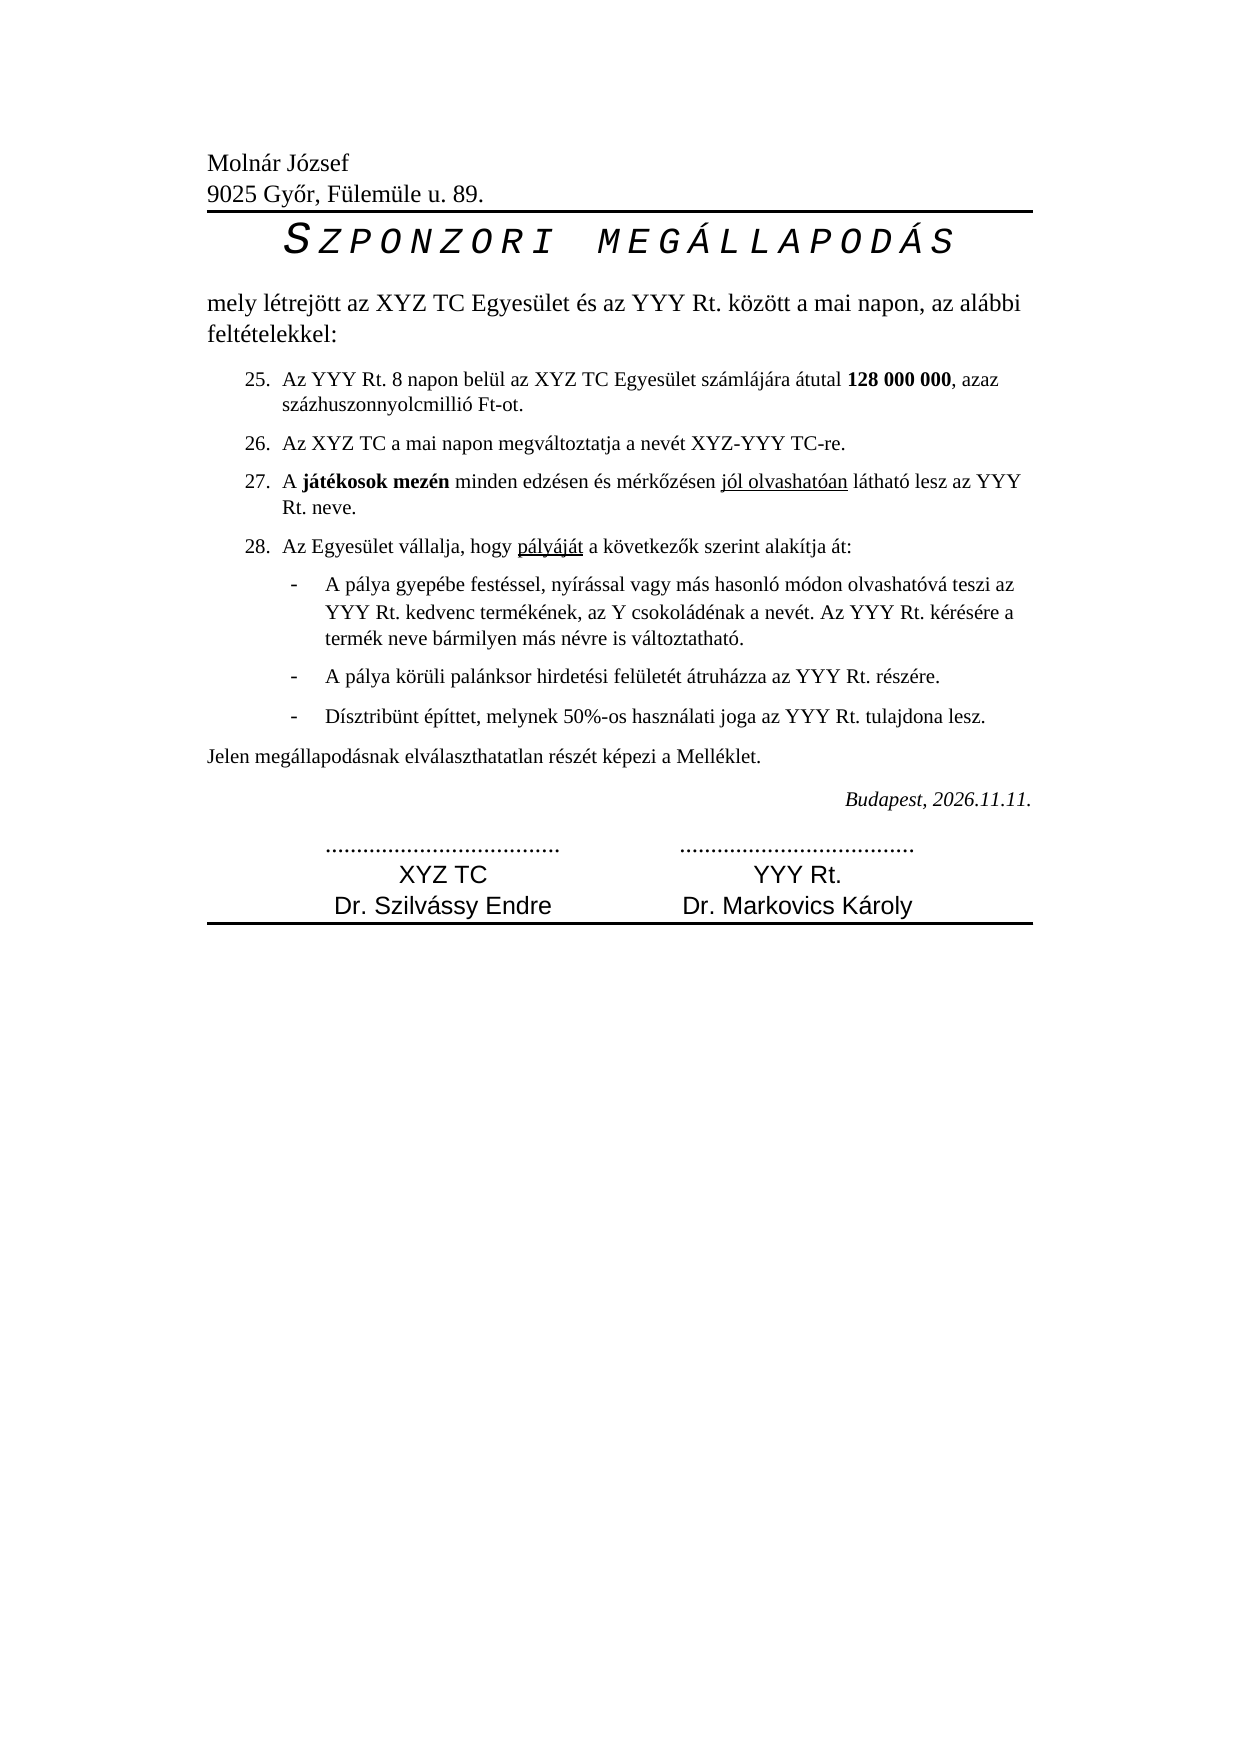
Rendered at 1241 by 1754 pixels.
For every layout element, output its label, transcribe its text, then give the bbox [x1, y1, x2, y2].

text mely létrejött az XYZ TC Egyesület és az YYY Rt. között a mai napon, az alábbi feltételekkel: [207, 288, 1033, 347]
text Jelen megállapodásnak elválaszthatatlan részét képezi a Melléklet. [207, 744, 1033, 768]
text Molnár József [207, 148, 1033, 176]
list Az XYZ TC a mai napon megváltoztatja a nevét XYZ-YYY TC-re. [244, 431, 1033, 455]
text Szponzori megállapodás [207, 213, 1033, 267]
list A pálya gyepébe festéssel, nyírással vagy más hasonló módon olvashatóvá teszi az YYY Rt. kedvenc termékének, az Y csokoládénak a nevét. Az YYY Rt. kérésére a termék neve bármilyen más névre is változtatható. [288, 572, 1033, 650]
text XYZ TC YYY Rt. [207, 860, 1033, 889]
text Budapest, 2023.03.28. [207, 787, 1033, 811]
text Dr. Szilvássy Endre Dr. Markovics Károly [207, 891, 1033, 922]
list A pálya körüli palánksor hirdetési felületét átruházza az YYY Rt. részére. [288, 664, 1033, 690]
list A játékosok mezén minden edzésen és mérkőzésen jól olvashatóan látható lesz az YYY Rt. neve. [244, 469, 1033, 519]
list Az Egyesület vállalja, hogy pályáját a következők szerint alakítja át: [244, 534, 1033, 558]
text 9025 Győr, Fülemüle u. 89. [207, 179, 1033, 207]
list Dísztribünt építtet, melynek 50%-os használati joga az YYY Rt. tulajdona lesz. [288, 704, 1033, 730]
list Az YYY Rt. 8 napon belül az XYZ TC Egyesület számlájára átutal 128 000 000, azaz százhuszonnyolcmillió Ft-ot. [244, 366, 1033, 416]
